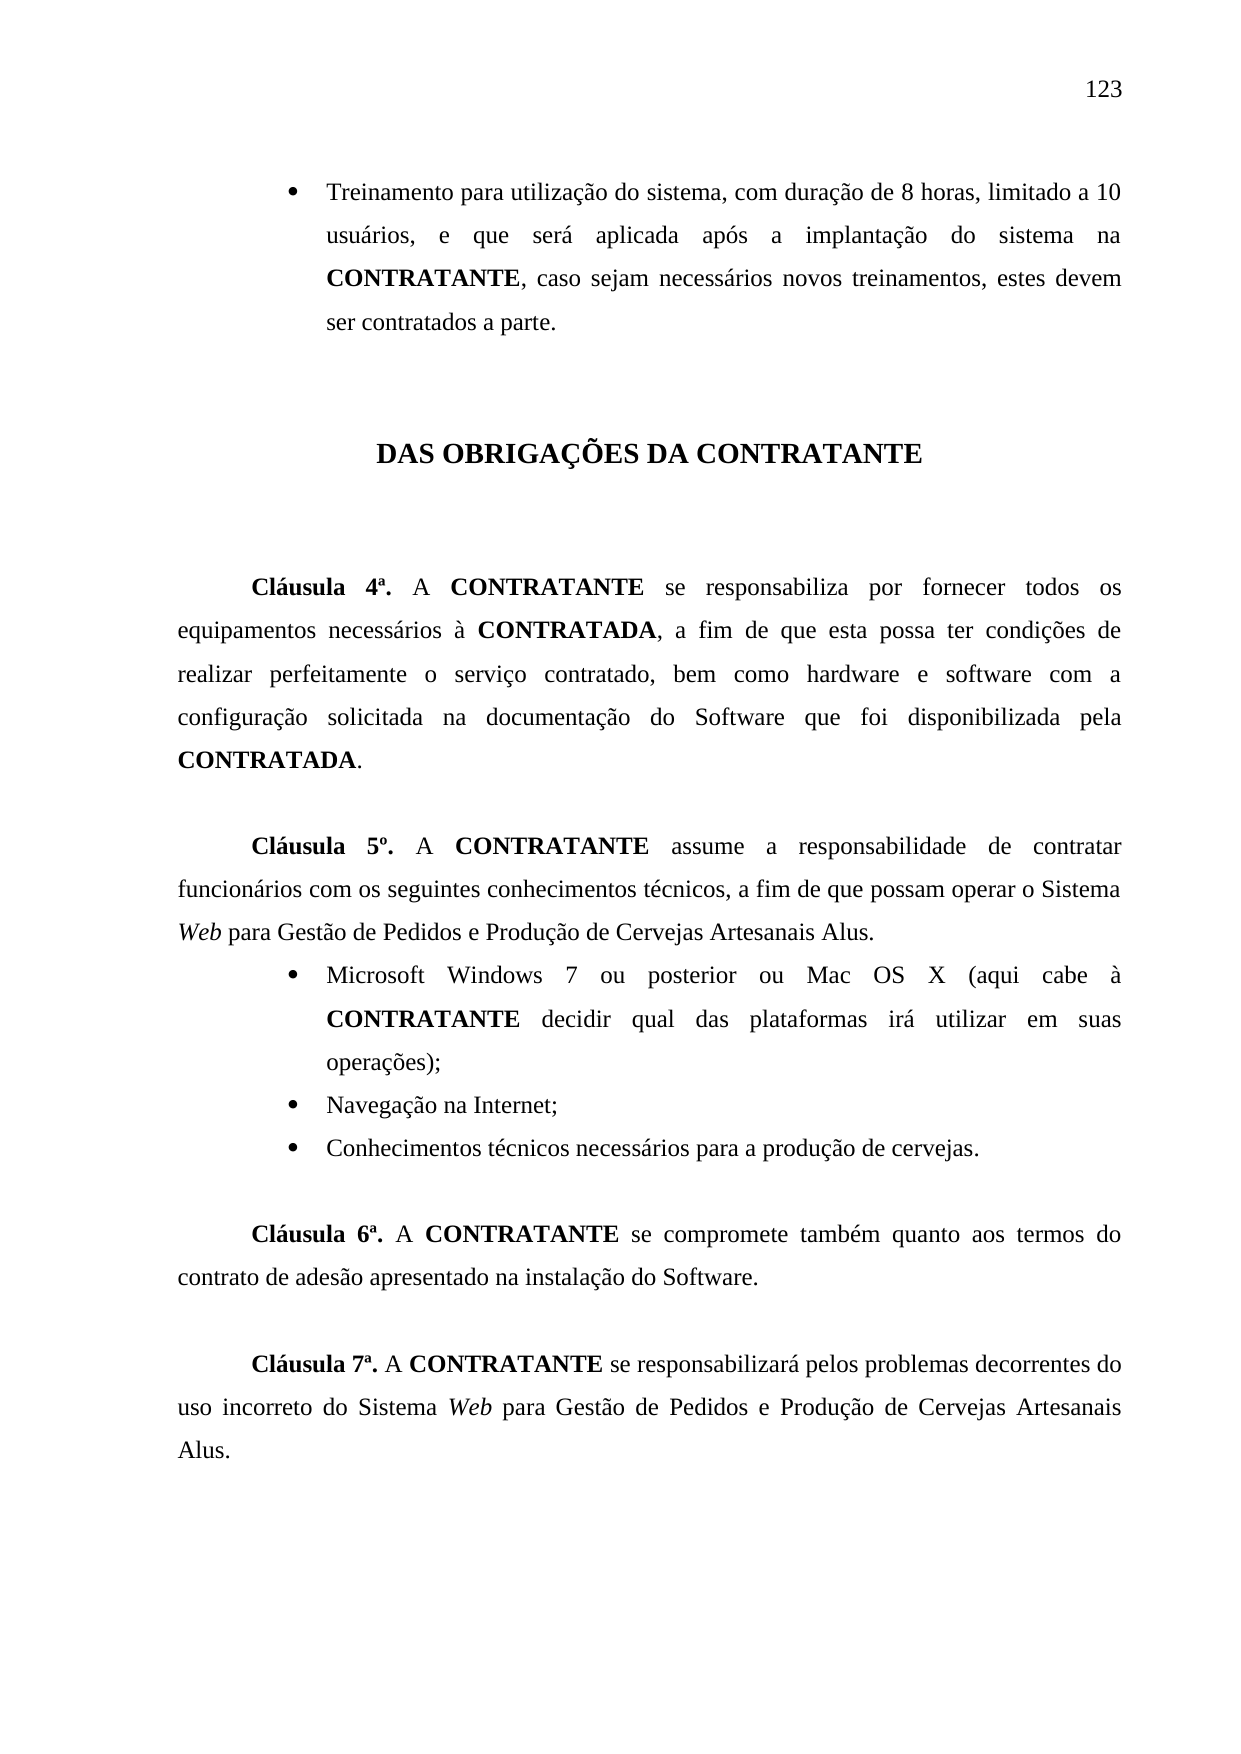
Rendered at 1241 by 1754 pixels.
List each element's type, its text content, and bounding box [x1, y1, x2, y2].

list Treinamento para utilização do sistema, com duração de 8 horas, limitado a 10 usuários, e que será aplicada após a implantação do sistema na CONTRATANTE, caso sejam necessários novos treinamentos, estes devem ser contratados a parte. [288, 177, 1122, 335]
text DAS OBRIGAÇÕES DA CONTRATANTE [177, 436, 1122, 469]
list Microsoft Windows 7 ou posterior ou Mac OS X (aqui cabe à CONTRATANTE decidir qual das plataformas irá utilizar em suas operações); [288, 961, 1122, 1076]
text Cláusula 7ª. A CONTRATANTE se responsabilizará pelos problemas decorrentes do uso incorreto do Sistema Web para Gestão de Pedidos e Produção de Cervejas Artesanais Alus. [177, 1349, 1122, 1464]
text Cláusula 4ª. A CONTRATANTE se responsabiliza por fornecer todos os equipamentos necessários à CONTRATADA, a fim de que esta possa ter condições de realizar perfeitamente o serviço contratado, bem como hardware e software com a configuração solicitada na documentação do Software que foi disponibilizada pela CONTRATADA. [177, 572, 1122, 774]
text Cláusula 6ª. A CONTRATANTE se compromete também quanto aos termos do contrato de adesão apresentado na instalação do Software. [177, 1219, 1122, 1291]
list Navegação na Internet; [288, 1090, 1122, 1119]
list Conhecimentos técnicos necessários para a produção de cervejas. [288, 1133, 1122, 1162]
text Cláusula 5º. A CONTRATANTE assume a responsabilidade de contratar funcionários com os seguintes conhecimentos técnicos, a fim de que possam operar o Sistema Web para Gestão de Pedidos e Produção de Cervejas Artesanais Alus. [177, 831, 1122, 946]
